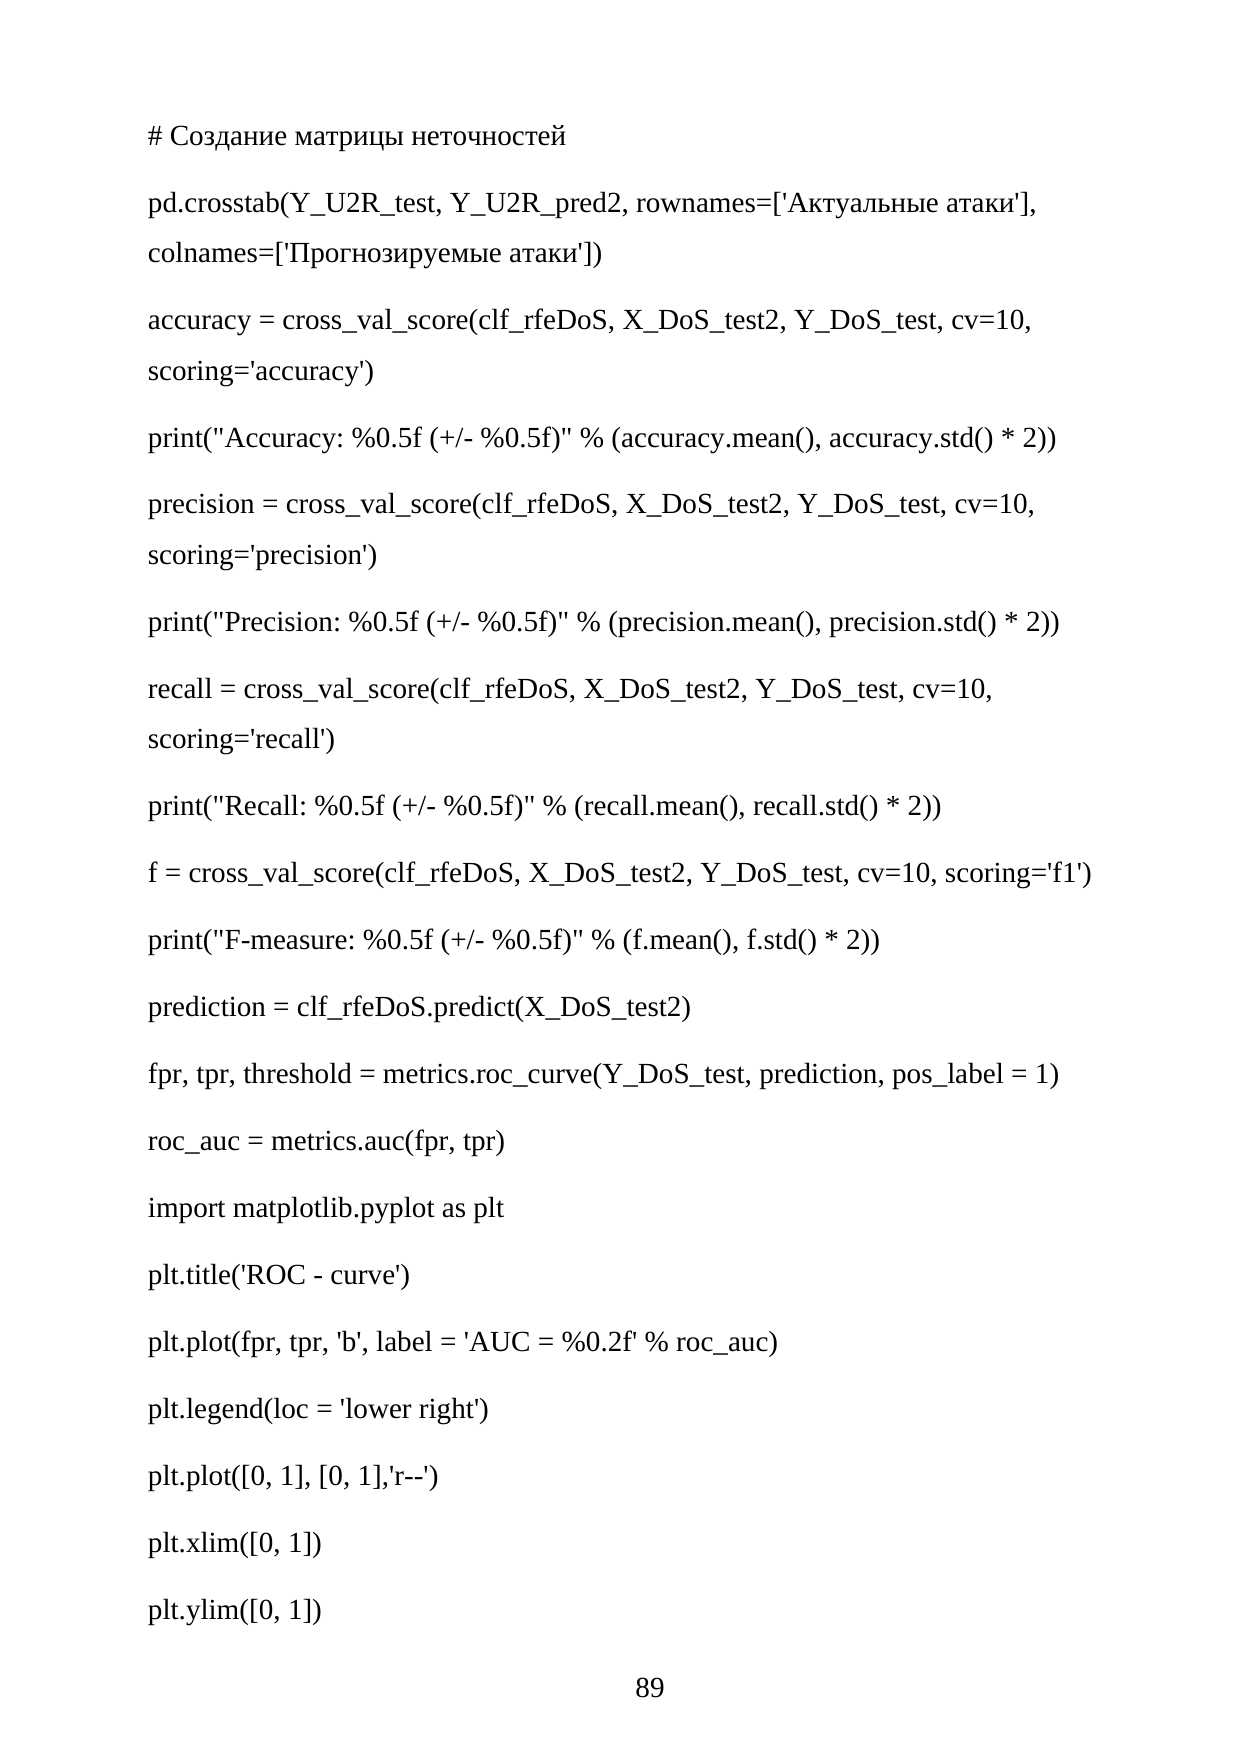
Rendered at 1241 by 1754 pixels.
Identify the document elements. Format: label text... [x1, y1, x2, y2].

text plt.plot(fpr, tpr, 'b', label = 'AUC = %0.2f' % roc_auc) [148, 1324, 1152, 1358]
text roc_auc = metrics.auc(fpr, tpr) [148, 1123, 1152, 1157]
text f = cross_val_score(clf_rfeDoS, X_DoS_test2, Y_DoS_test, cv=10, scoring='f1') [148, 855, 1152, 889]
text print("Precision: %0.5f (+/- %0.5f)" % (precision.mean(), precision.std() * 2)) [148, 604, 1152, 637]
text print("F-measure: %0.5f (+/- %0.5f)" % (f.mean(), f.std() * 2)) [148, 922, 1152, 956]
text print("Recall: %0.5f (+/- %0.5f)" % (recall.mean(), recall.std() * 2)) [148, 788, 1152, 822]
text # Создание матрицы неточностей [148, 118, 1152, 152]
text plt.xlim([0, 1]) [148, 1525, 1152, 1558]
text print("Accuracy: %0.5f (+/- %0.5f)" % (accuracy.mean(), accuracy.std() * 2)) [148, 420, 1152, 453]
text plt.ylim([0, 1]) [148, 1592, 1152, 1626]
text fpr, tpr, threshold = metrics.roc_curve(Y_DoS_test, prediction, pos_label = 1) [148, 1056, 1152, 1090]
text pd.crosstab(Y_U2R_test, Y_U2R_pred2, rownames=['Актуальные атаки'], colnames=['Прогнозируемые атаки']) [148, 185, 1152, 269]
text recall = cross_val_score(clf_rfeDoS, X_DoS_test2, Y_DoS_test, cv=10, scoring='recall') [148, 671, 1152, 755]
text prediction = clf_rfeDoS.predict(X_DoS_test2) [148, 989, 1152, 1023]
text import matplotlib.pyplot as plt [148, 1190, 1152, 1224]
text plt.legend(loc = 'lower right') [148, 1391, 1152, 1424]
text accuracy = cross_val_score(clf_rfeDoS, X_DoS_test2, Y_DoS_test, cv=10, scoring='accuracy') [148, 302, 1152, 386]
text precision = cross_val_score(clf_rfeDoS, X_DoS_test2, Y_DoS_test, cv=10, scoring='precision') [148, 487, 1152, 571]
text plt.plot([0, 1], [0, 1],'r--') [148, 1458, 1152, 1492]
text plt.title('ROC - curve') [148, 1257, 1152, 1291]
